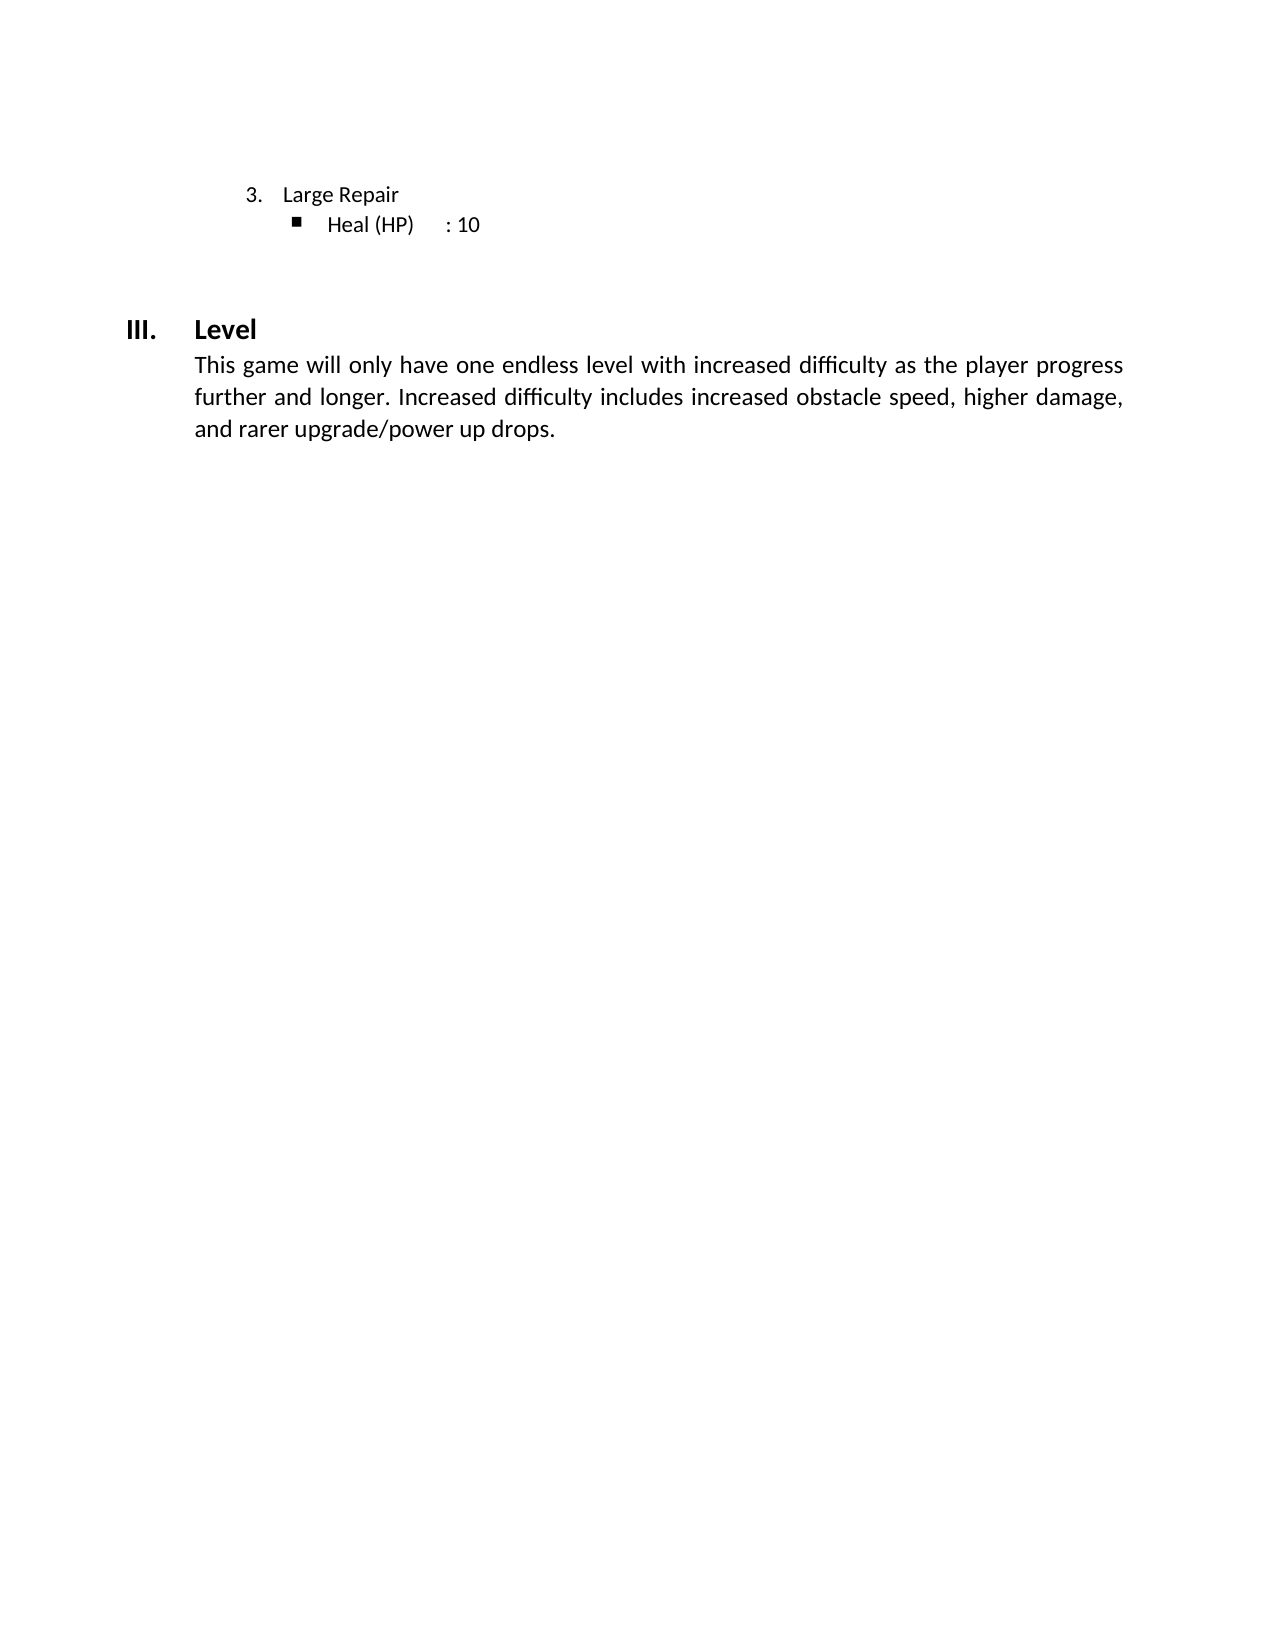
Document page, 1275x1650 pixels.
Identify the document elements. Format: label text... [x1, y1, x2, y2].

list This game will only have one endless level with increased difficulty as the player progress further and longer. Increased difficulty includes increased obstacle speed, higher damage, and rarer upgrade/power up drops. [194, 349, 1125, 444]
list Heal (HP) : 10 [290, 210, 1125, 238]
list Level [157, 311, 1125, 347]
list Large Repair [245, 180, 1125, 208]
